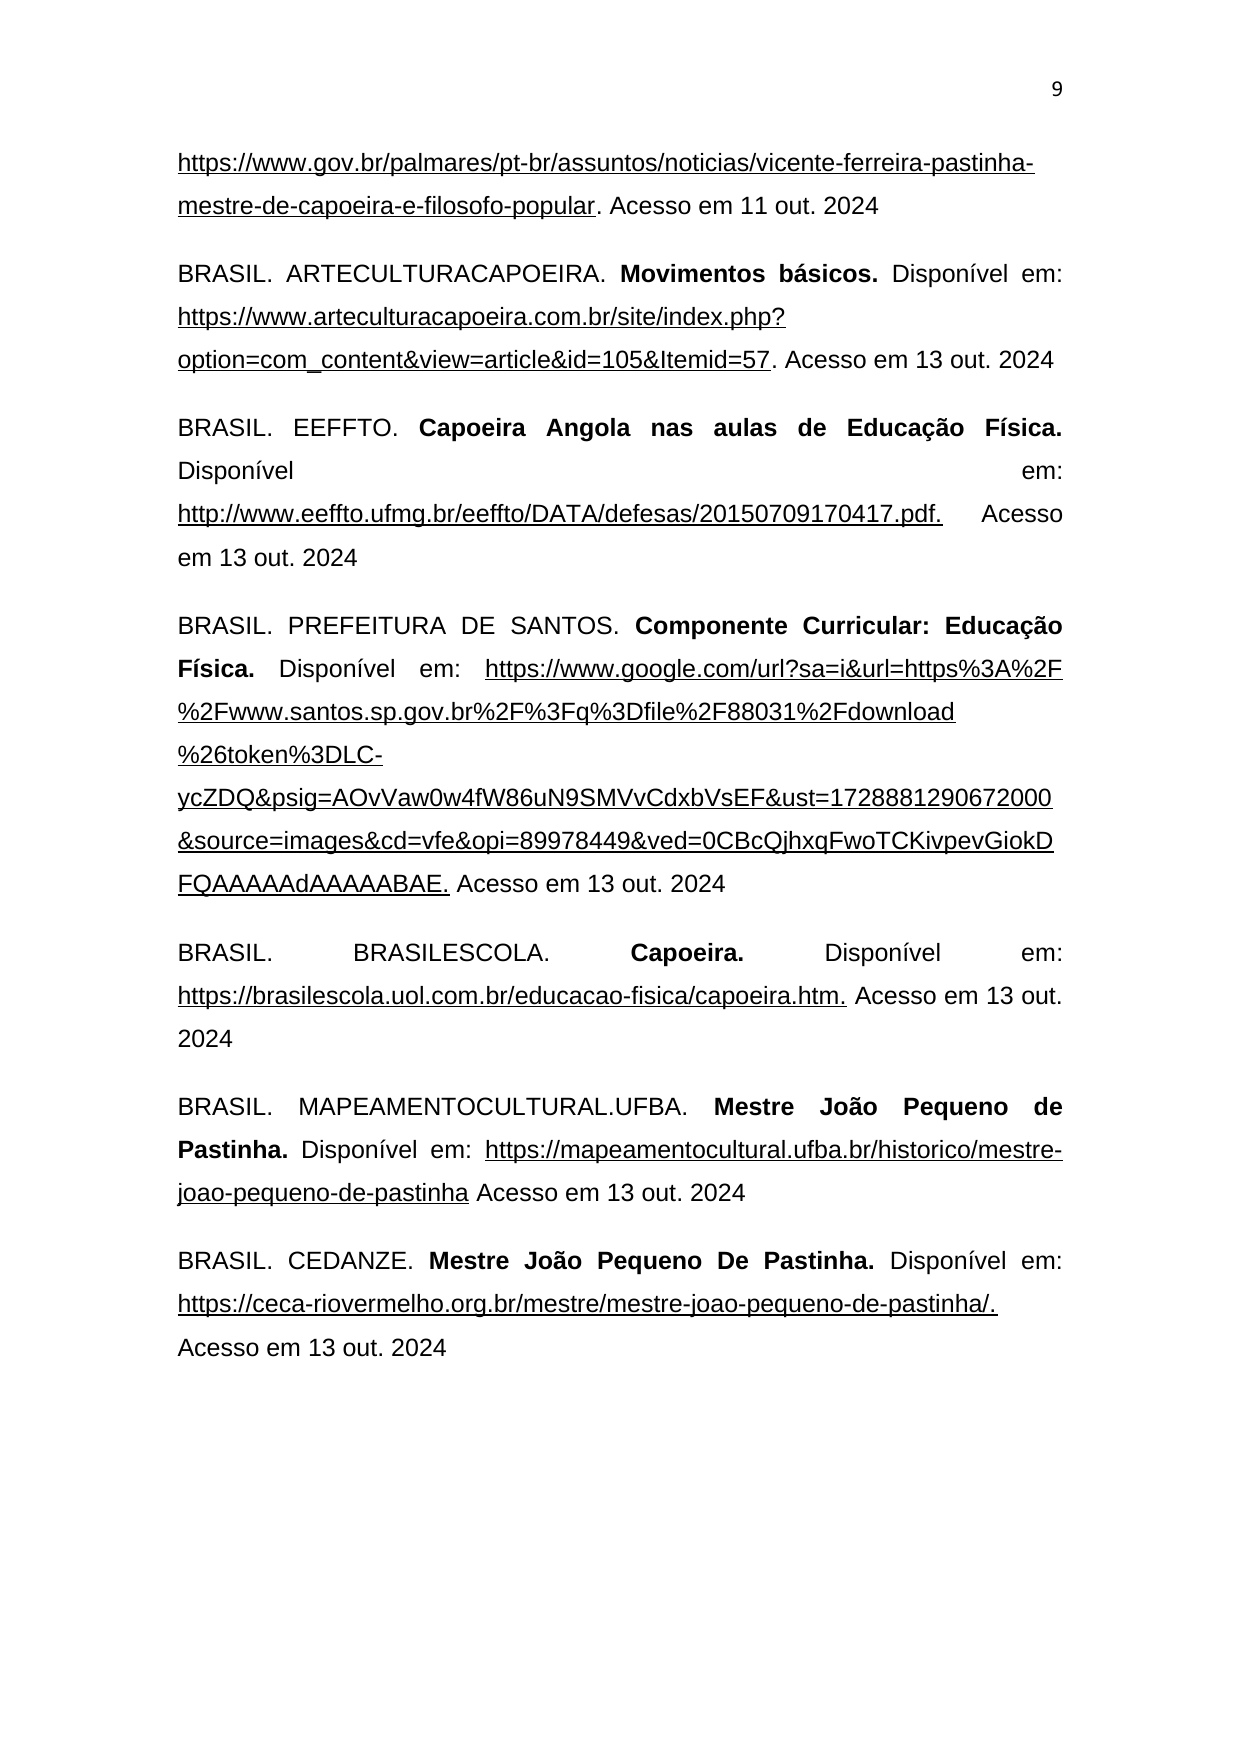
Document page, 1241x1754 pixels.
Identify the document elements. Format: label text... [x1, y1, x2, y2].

text BRASIL. PREFEITURA DE SANTOS. Componente Curricular: Educação Física. Disponível em: https://www.google.com/url?sa=i&url=https%3A%2F%2Fwww.santos.sp.gov.br%2F%3Fq%3Dfile%2F88031%2Fdownload%26token%3DLC-ycZDQ&psig=AOvVaw0w4fW86uN9SMVvCdxbVsEF&ust=1728881290672000&source=images&cd=vfe&opi=89978449&ved=0CBcQjhxqFwoTCKivpevGiokDFQAAAAAdAAAAABAE. Acesso em 13 out. 2024 [177, 611, 1063, 898]
text BRASIL. BRASILESCOLA. Capoeira. Disponível em: https://brasilescola.uol.com.br/educacao-fisica/capoeira.htm. Acesso em 13 out. 2024 [177, 938, 1063, 1053]
text BRASIL. ARTECULTURACAPOEIRA. Movimentos básicos. Disponível em: https://www.arteculturacapoeira.com.br/site/index.php?option=com_content&view=article&id=105&Itemid=57. Acesso em 13 out. 2024 [177, 259, 1063, 374]
text BRASIL. EEFFTO. Capoeira Angola nas aulas de Educação Física. Disponível em: http://www.eeffto.ufmg.br/eeffto/DATA/defesas/20150709170417.pdf. Acesso em 13 out. 2024 [177, 413, 1063, 571]
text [177, 148, 1063, 219]
text BRASIL. MAPEAMENTOCULTURAL.UFBA. Mestre João Pequeno de Pastinha. Disponível em: https://mapeamentocultural.ufba.br/historico/mestre-joao-pequeno-de-pastinha Acesso em 13 out. 2024 [177, 1092, 1063, 1207]
text BRASIL. CEDANZE. Mestre João Pequeno De Pastinha. Disponível em: https://ceca-riovermelho.org.br/mestre/mestre-joao-pequeno-de-pastinha/. Acesso em 13 out. 2024 [177, 1246, 1063, 1361]
